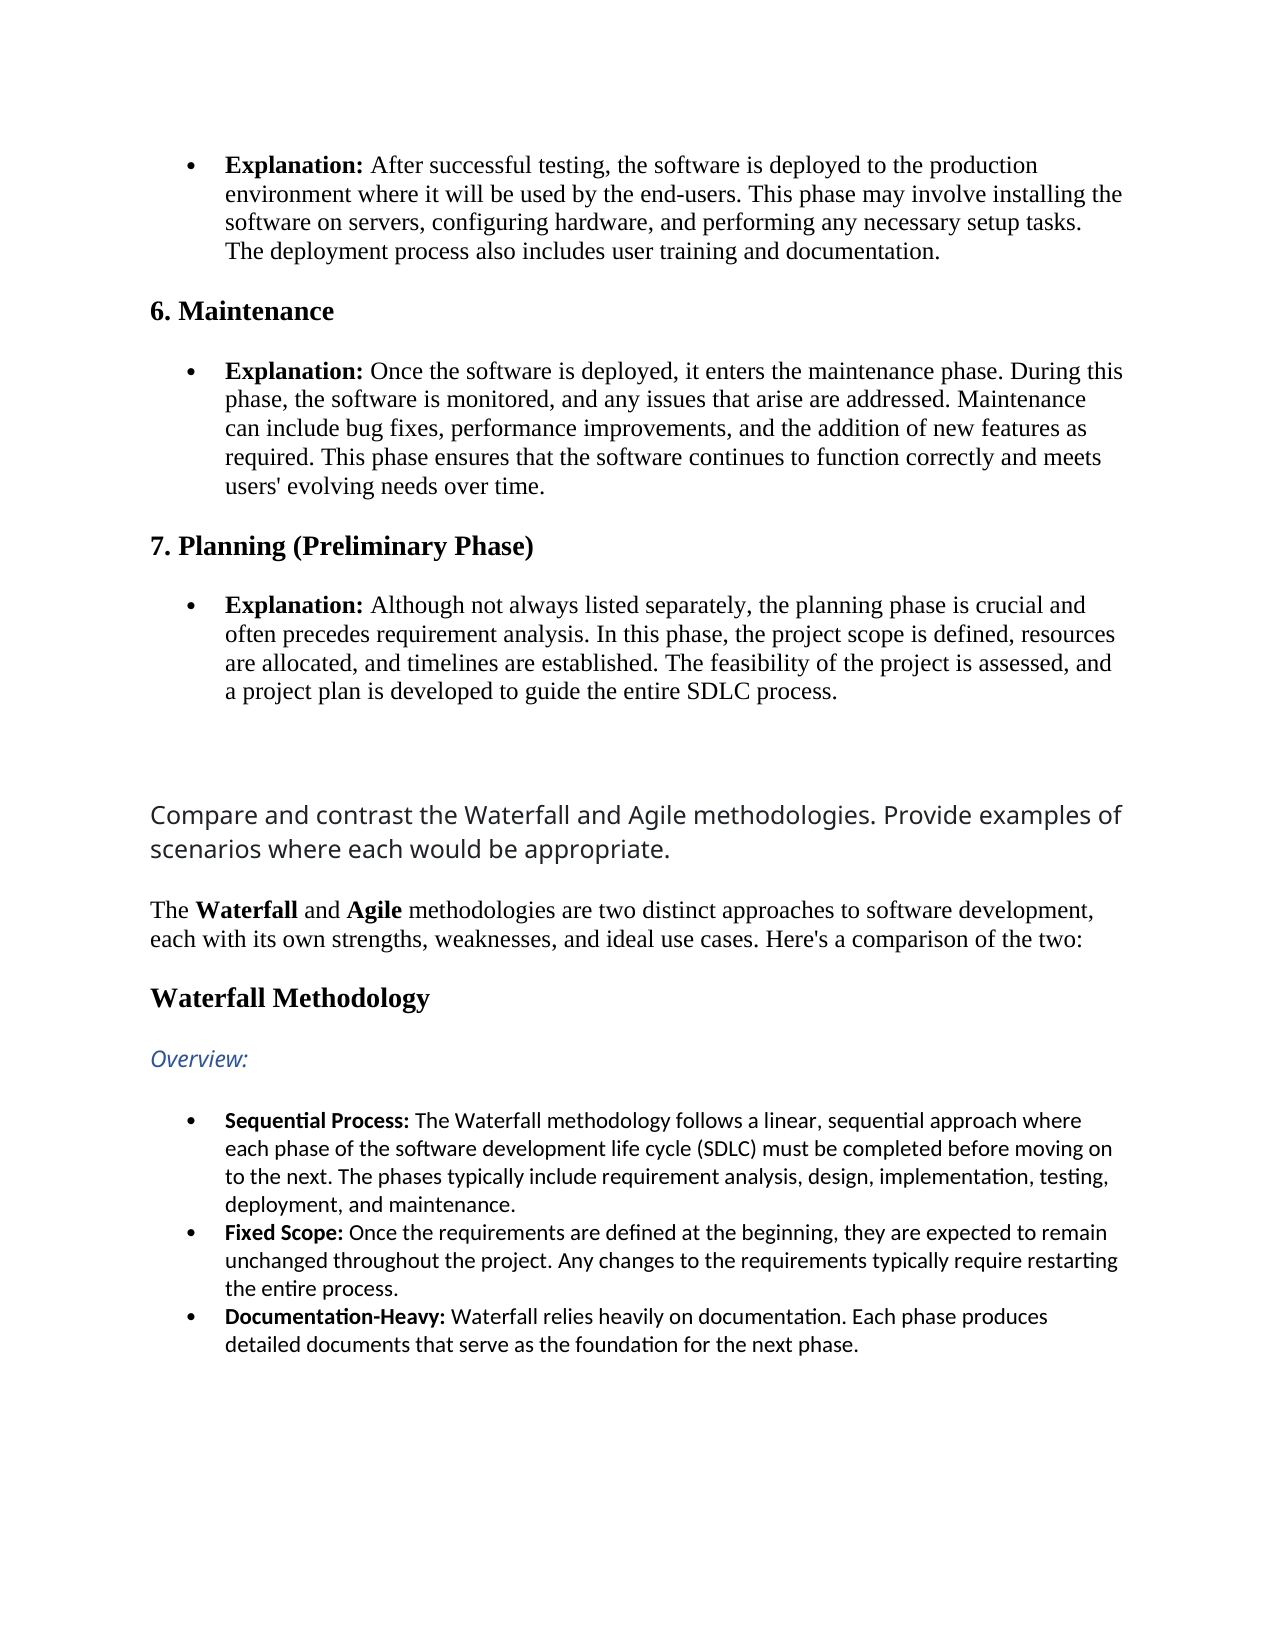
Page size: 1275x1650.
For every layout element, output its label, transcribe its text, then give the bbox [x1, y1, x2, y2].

text 7. Planning (Preliminary Phase) [150, 529, 1125, 561]
list Sequential Process: The Waterfall methodology follows a linear, sequential approach where each phase of the software development life cycle (SDLC) must be completed before moving on to the next. The phases typically include requirement analysis, design, implementation, testing, deployment, and maintenance. [187, 1106, 1125, 1218]
list Documentation-Heavy: Waterfall relies heavily on documentation. Each phase produces detailed documents that serve as the foundation for the next phase. [187, 1302, 1125, 1358]
list Explanation: Once the software is deployed, it enters the maintenance phase. During this phase, the software is monitored, and any issues that arise are addressed. Maintenance can include bug fixes, performance improvements, and the addition of new features as required. This phase ensures that the software continues to function correctly and meets users' evolving needs over time. [187, 356, 1125, 499]
list Explanation: Although not always listed separately, the planning phase is crucial and often precedes requirement analysis. In this phase, the project scope is defined, resources are allocated, and timelines are established. The feasibility of the project is assessed, and a project plan is developed to guide the entire SDLC process. [187, 590, 1125, 705]
text 6. Maintenance [150, 294, 1125, 327]
subtitle Waterfall Methodology [150, 982, 1125, 1014]
subtitle Overview: [150, 1043, 1125, 1074]
text Compare and contrast the Waterfall and Agile methodologies. Provide examples of scenarios where each would be appropriate. [150, 798, 1125, 866]
list Fixed Scope: Once the requirements are defined at the beginning, they are expected to remain unchanged throughout the project. Any changes to the requirements typically require restarting the entire process. [187, 1218, 1125, 1302]
text The Waterfall and Agile methodologies are two distinct approaches to software development, each with its own strengths, weaknesses, and ideal use cases. Here's a comparison of the two: [150, 895, 1125, 952]
list Explanation: After successful testing, the software is deployed to the production environment where it will be used by the end-users. This phase may involve installing the software on servers, configuring hardware, and performing any necessary setup tasks. The deployment process also includes user training and documentation. [187, 150, 1125, 265]
